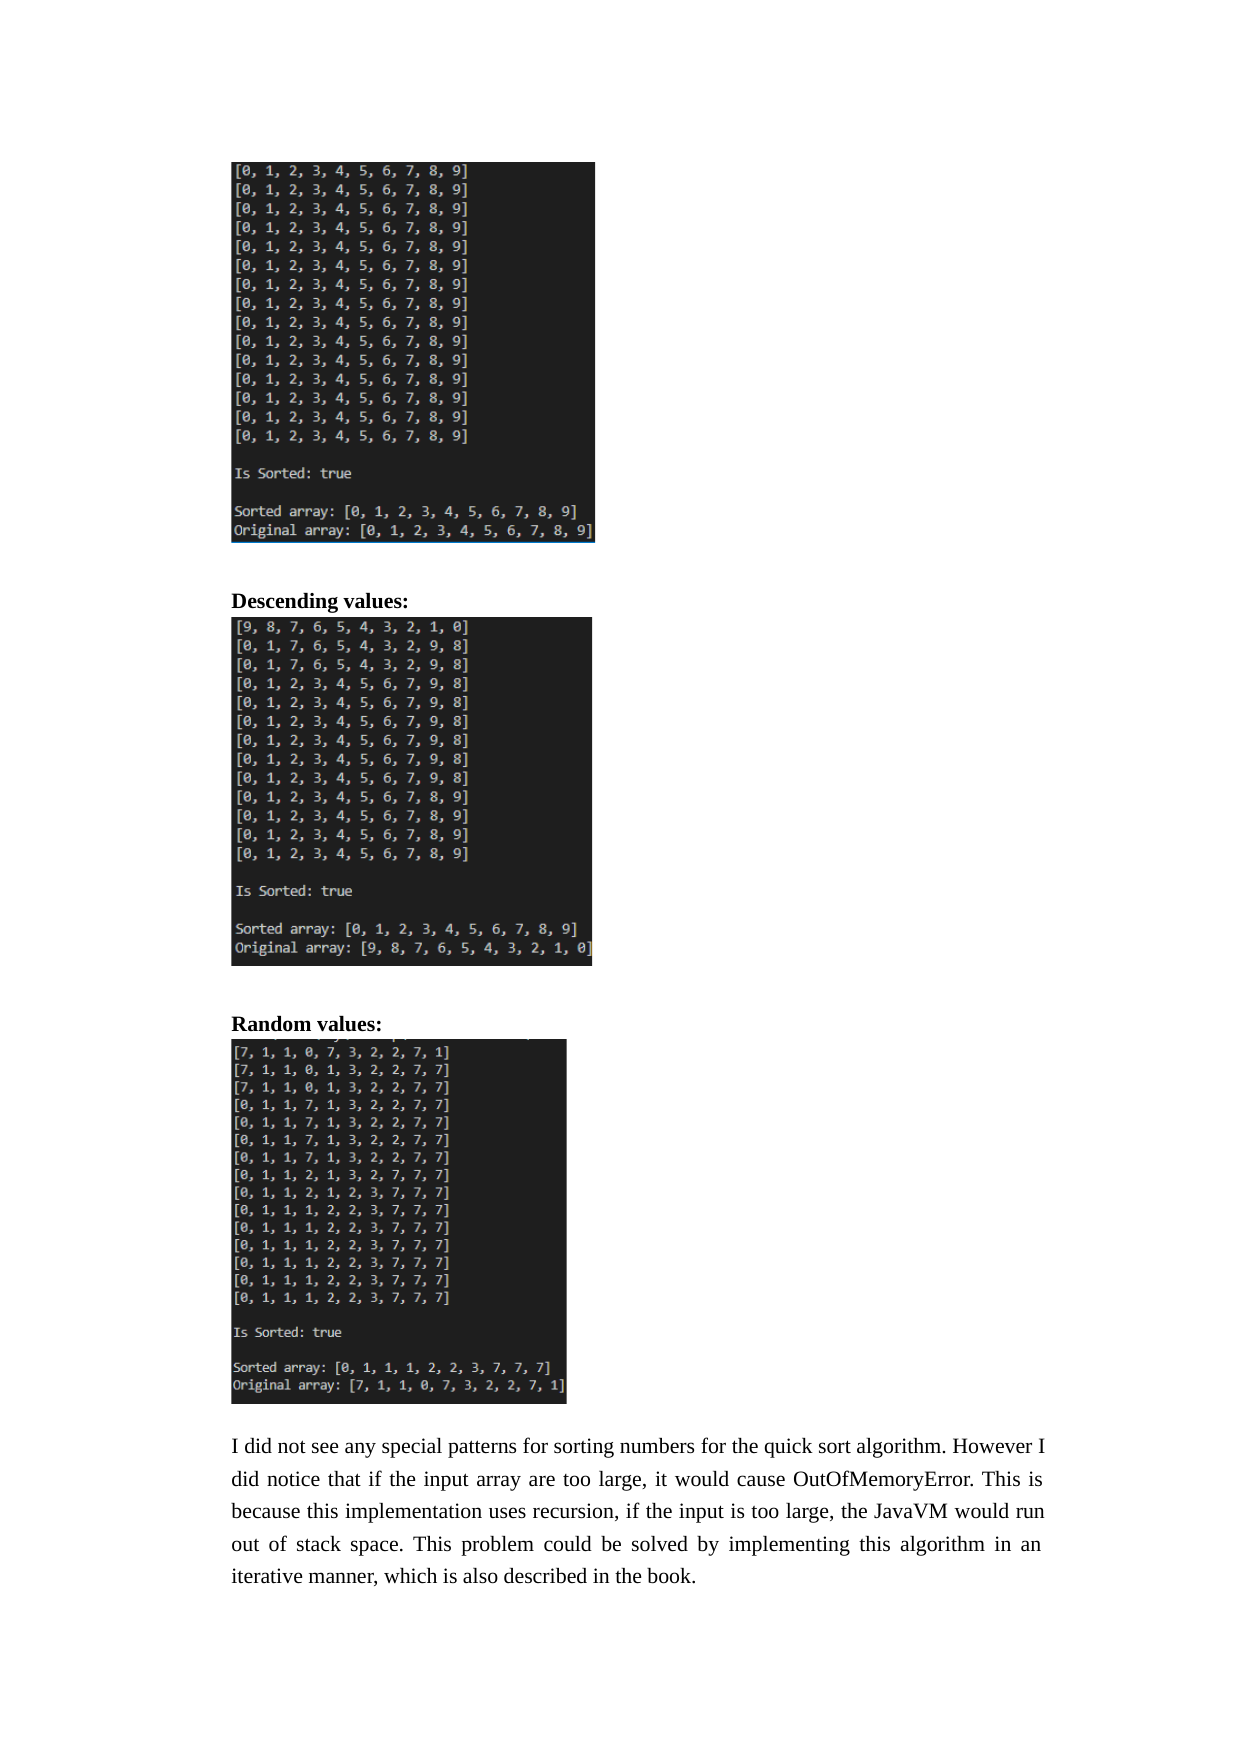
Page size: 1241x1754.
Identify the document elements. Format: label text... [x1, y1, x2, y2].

text Descending values: [187, 584, 1053, 617]
picture [231, 1039, 567, 1404]
picture [231, 617, 593, 966]
text Random values: [187, 1007, 1053, 1039]
picture [231, 162, 596, 543]
text I did not see any special patterns for sorting numbers for the quick sort algorithm. However I did notice that if the input array are too large, it would cause OutOfMemoryError. This is because this implementation uses recursion, if the input is too large, the JavaVM would run out of stack space. This problem could be solved by implementing this algorithm in an iterative manner, which is also described in the book. [187, 1429, 1053, 1592]
